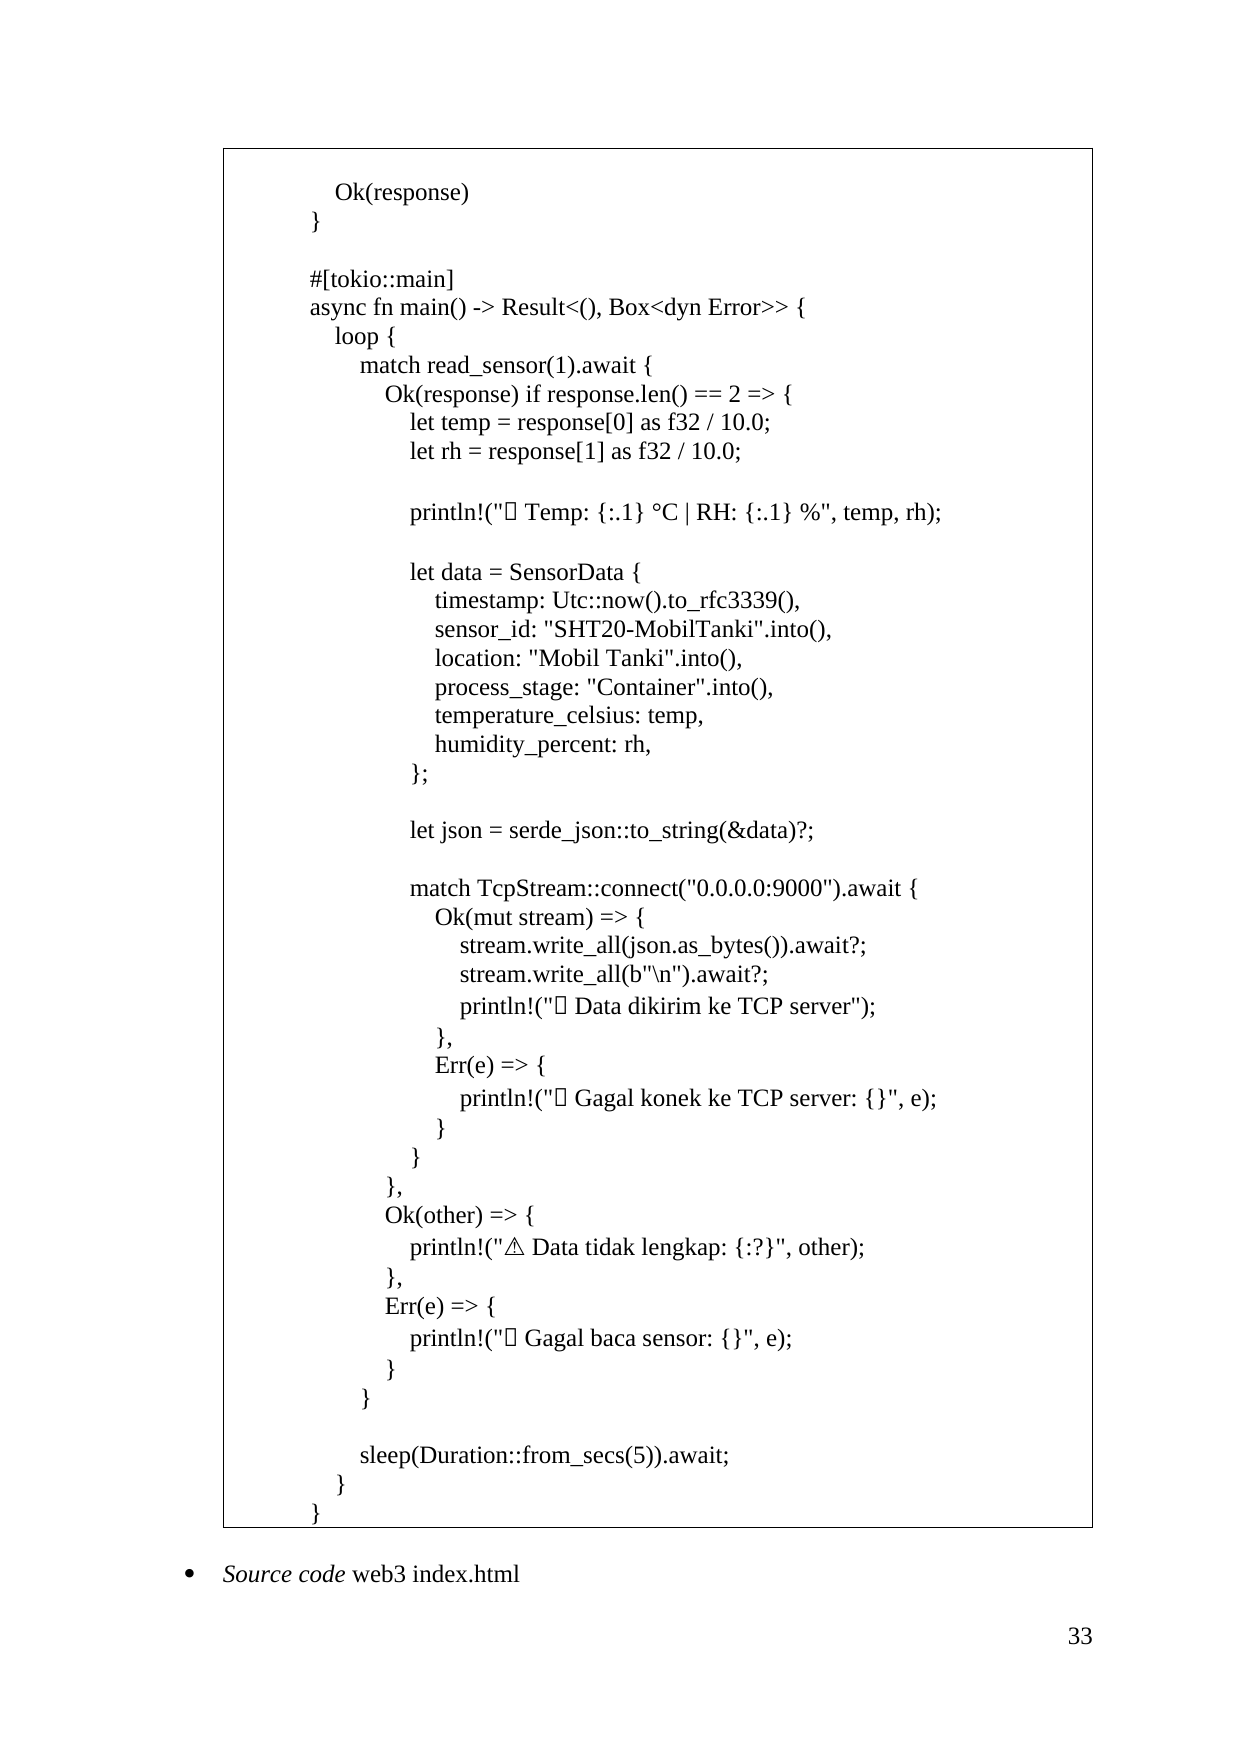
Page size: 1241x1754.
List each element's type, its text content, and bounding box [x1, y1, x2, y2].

list Source code web3 index.html [185, 1559, 1092, 1587]
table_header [224, 149, 1092, 1527]
